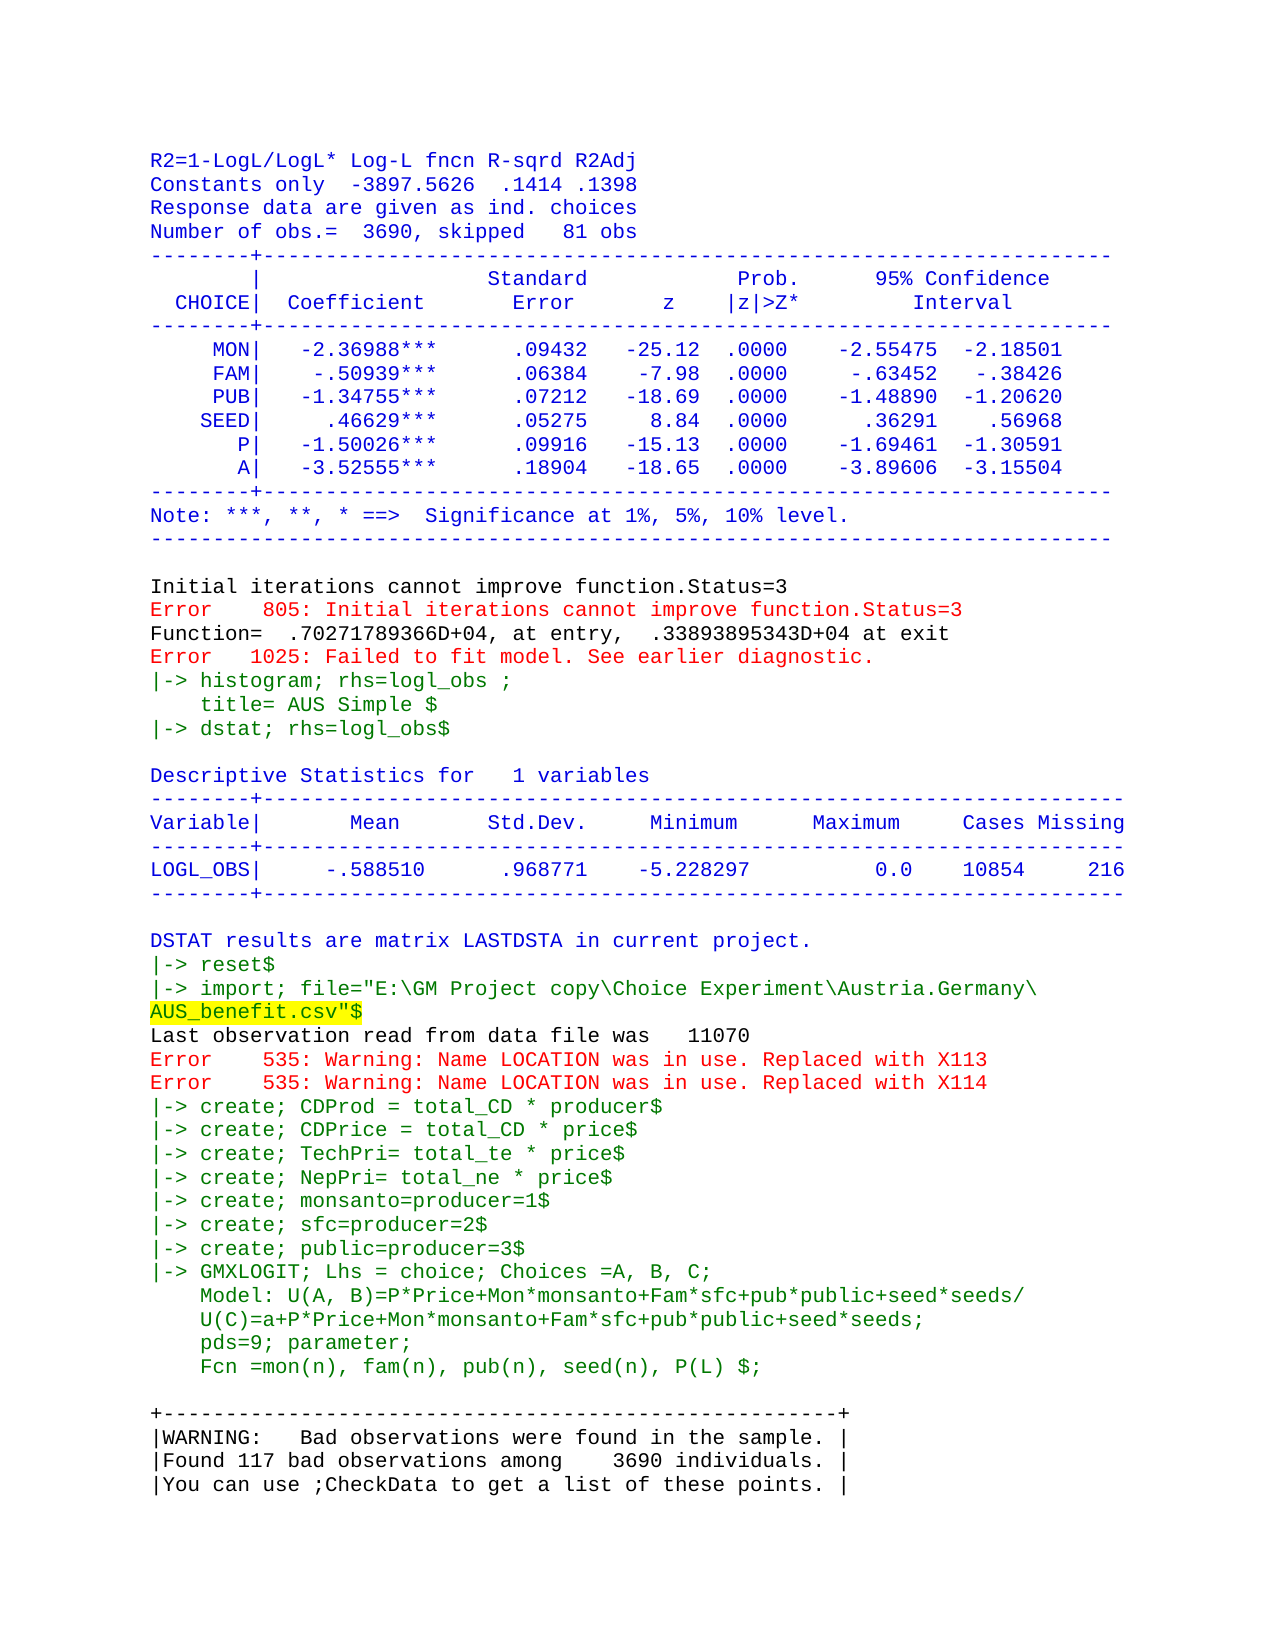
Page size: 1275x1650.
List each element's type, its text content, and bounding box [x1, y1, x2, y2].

text Error 535: Warning: Name LOCATION was in use. Replaced with X114 [150, 1072, 1125, 1096]
text title= AUS Simple $ [150, 694, 1125, 717]
text Number of obs.= 3690, skipped 81 obs [150, 221, 1125, 244]
text Model: U(A, B)=P*Price+Mon*monsanto+Fam*sfc+pub*public+seed*seeds/ [150, 1285, 1125, 1309]
text Constants only -3897.5626 .1414 .1398 [150, 174, 1125, 197]
text Variable| Mean Std.Dev. Minimum Maximum Cases Missing [150, 812, 1125, 836]
text |Found 117 bad observations among 3690 individuals. | [150, 1451, 1125, 1474]
text +------------------------------------------------------+ [150, 1403, 1125, 1427]
text |-> create; sfc=producer=2$ [150, 1214, 1125, 1238]
text |-> create; NepPri= total_ne * price$ [150, 1167, 1125, 1190]
text CHOICE| Coefficient Error z |z|>Z* Interval [150, 292, 1125, 316]
text --------+--------------------------------------------------------------------- [150, 788, 1125, 812]
text --------+-------------------------------------------------------------------- [150, 316, 1125, 339]
text ----------------------------------------------------------------------------- [150, 528, 1125, 552]
text |-> create; CDPrice = total_CD * price$ [150, 1119, 1125, 1143]
text |-> GMXLOGIT; Lhs = choice; Choices =A, B, C; [150, 1261, 1125, 1285]
text |-> import; file="E:\GM Project copy\Choice Experiment\Austria.Germany\AUS_benefit.csv"$ [150, 978, 1125, 1025]
text --------+--------------------------------------------------------------------- [150, 836, 1125, 859]
text --------+--------------------------------------------------------------------- [150, 883, 1125, 907]
text A| -3.52555*** .18904 -18.65 .0000 -3.89606 -3.15504 [150, 457, 1125, 481]
text U(C)=a+P*Price+Mon*monsanto+Fam*sfc+pub*public+seed*seeds; [150, 1309, 1125, 1332]
text FAM| -.50939*** .06384 -7.98 .0000 -.63452 -.38426 [150, 363, 1125, 386]
text Function= .70271789366D+04, at entry, .33893895343D+04 at exit [150, 623, 1125, 647]
text Error 1025: Failed to fit model. See earlier diagnostic. [150, 647, 1125, 670]
text Error 535: Warning: Name LOCATION was in use. Replaced with X113 [150, 1048, 1125, 1072]
text SEED| .46629*** .05275 8.84 .0000 .36291 .56968 [150, 410, 1125, 434]
text |-> create; CDProd = total_CD * producer$ [150, 1096, 1125, 1119]
text R2=1-LogL/LogL* Log-L fncn R-sqrd R2Adj [150, 150, 1125, 174]
text DSTAT results are matrix LASTDSTA in current project. [150, 930, 1125, 954]
text Fcn =mon(n), fam(n), pub(n), seed(n), P(L) $; [150, 1356, 1125, 1379]
text Error 805: Initial iterations cannot improve function.Status=3 [150, 599, 1125, 623]
text PUB| -1.34755*** .07212 -18.69 .0000 -1.48890 -1.20620 [150, 386, 1125, 410]
text Note: ***, **, * ==> Significance at 1%, 5%, 10% level. [150, 505, 1125, 528]
text |WARNING: Bad observations were found in the sample. | [150, 1427, 1125, 1451]
text Descriptive Statistics for 1 variables [150, 765, 1125, 788]
text --------+-------------------------------------------------------------------- [150, 481, 1125, 505]
text Last observation read from data file was 11070 [150, 1025, 1125, 1048]
text |-> create; public=producer=3$ [150, 1238, 1125, 1261]
text | Standard Prob. 95% Confidence [150, 268, 1125, 292]
text |-> reset$ [150, 954, 1125, 978]
text |You can use ;CheckData to get a list of these points. | [150, 1474, 1125, 1498]
text P| -1.50026*** .09916 -15.13 .0000 -1.69461 -1.30591 [150, 434, 1125, 457]
text |-> create; TechPri= total_te * price$ [150, 1143, 1125, 1167]
text pds=9; parameter; [150, 1332, 1125, 1356]
text Initial iterations cannot improve function.Status=3 [150, 576, 1125, 599]
text |-> dstat; rhs=logl_obs$ [150, 717, 1125, 741]
text --------+-------------------------------------------------------------------- [150, 244, 1125, 268]
text Response data are given as ind. choices [150, 197, 1125, 221]
text LOGL_OBS| -.588510 .968771 -5.228297 0.0 10854 216 [150, 859, 1125, 883]
text |-> histogram; rhs=logl_obs ; [150, 670, 1125, 694]
text |-> create; monsanto=producer=1$ [150, 1190, 1125, 1214]
text MON| -2.36988*** .09432 -25.12 .0000 -2.55475 -2.18501 [150, 339, 1125, 363]
